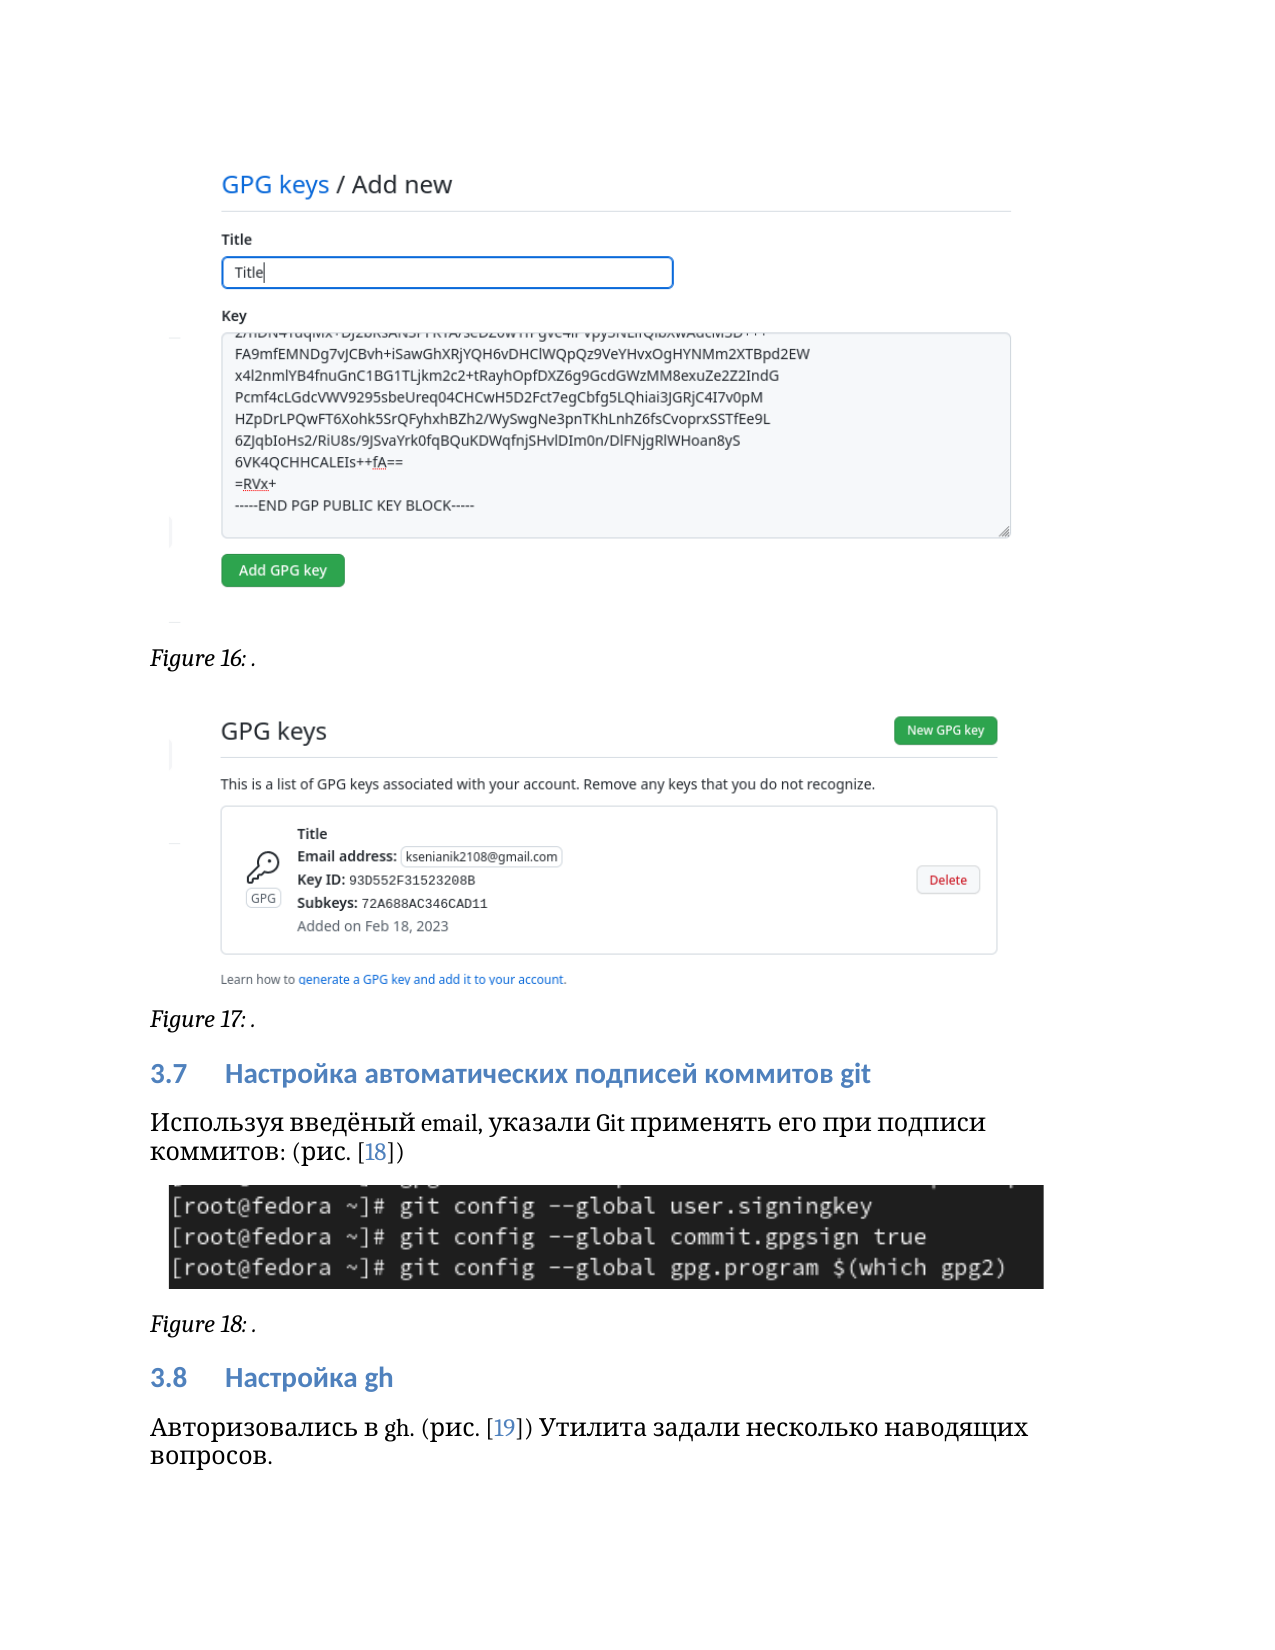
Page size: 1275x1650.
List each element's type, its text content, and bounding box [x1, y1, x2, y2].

subtitle 3.7 Настройка автоматических подписей коммитов git [150, 1055, 1125, 1091]
text Figure 16: . [150, 644, 1125, 673]
text Авторизовались в gh. (рис. [19]) Утилита задали несколько наводящих вопросов. [150, 1413, 1125, 1471]
picture [168, 685, 1044, 985]
picture [168, 150, 1044, 624]
subtitle 3.8 Настройка gh [150, 1359, 1125, 1395]
text Figure 18: . [150, 1309, 1125, 1338]
text Используя введёный email, указали Git применять его при подписи коммитов: (рис. [18]) [150, 1109, 1125, 1167]
picture [168, 1185, 1044, 1289]
text Figure 17: . [150, 1005, 1125, 1034]
